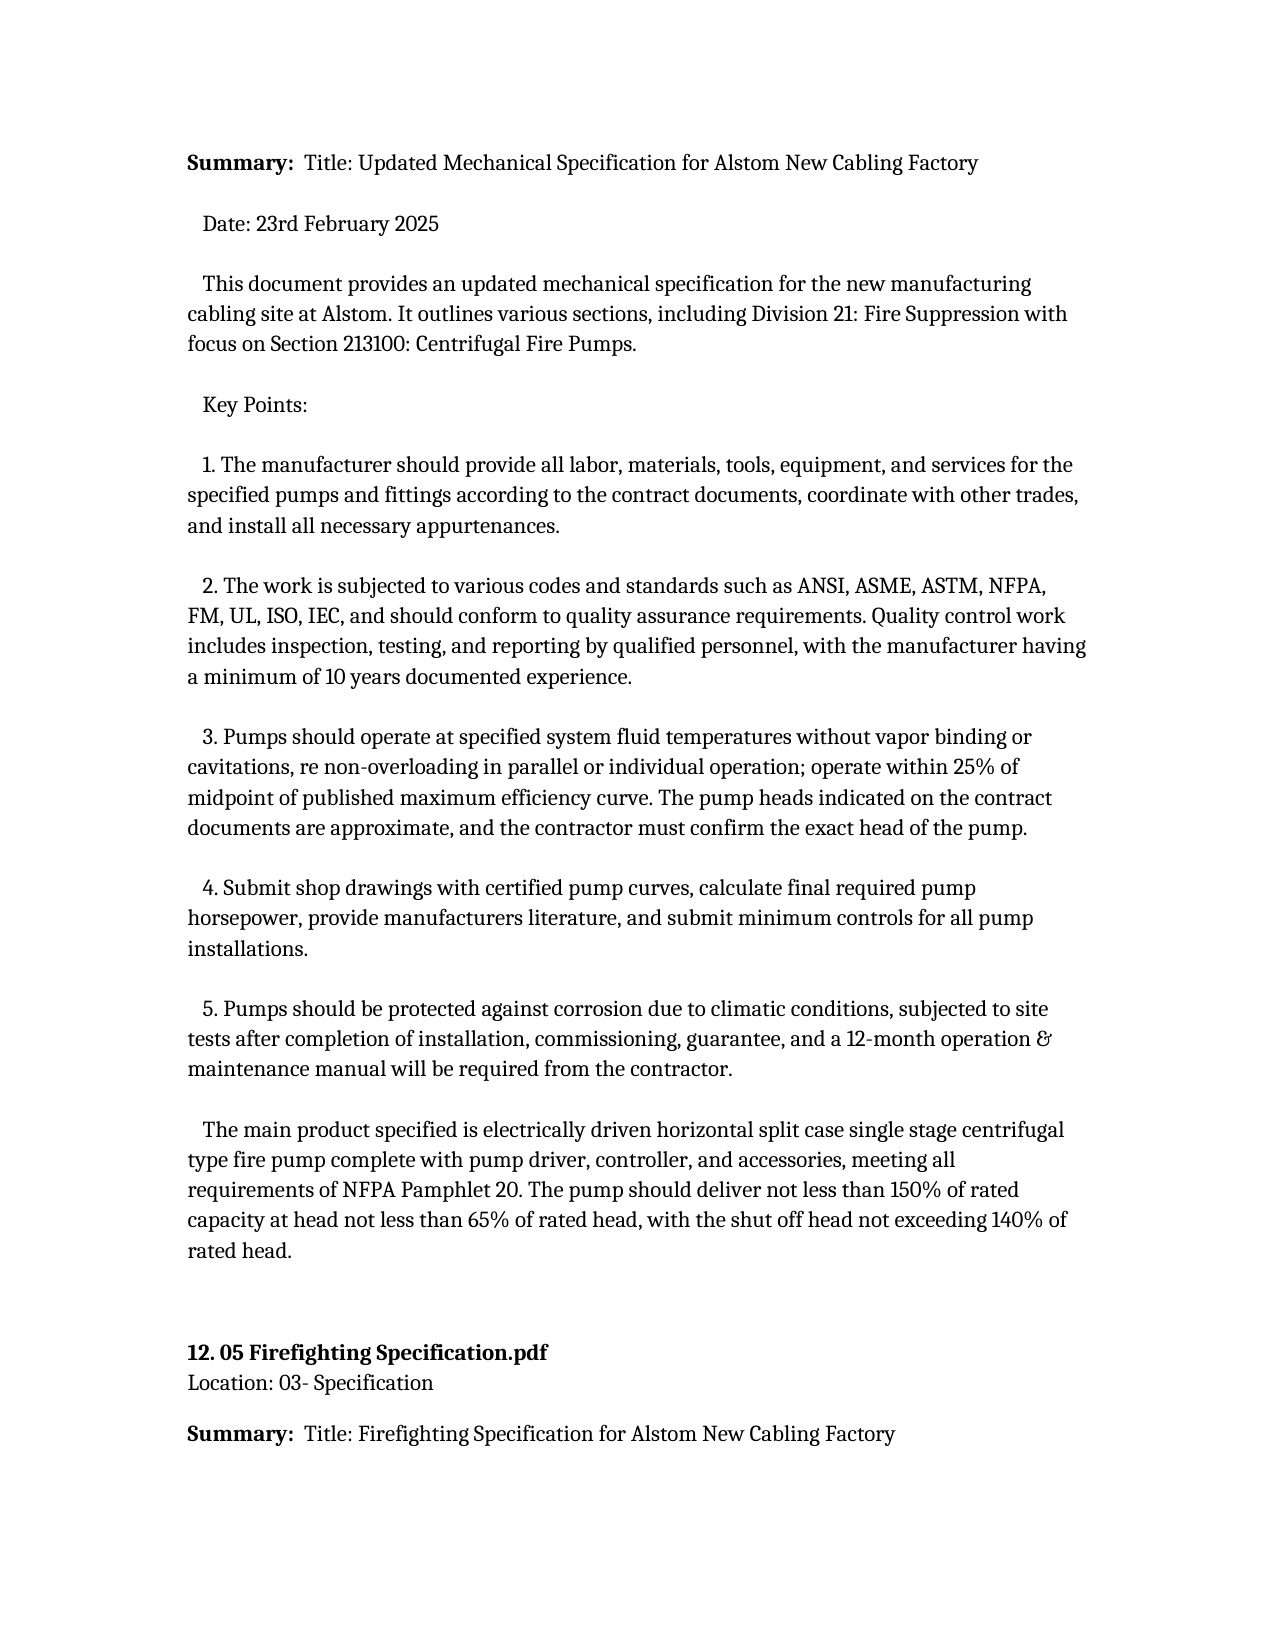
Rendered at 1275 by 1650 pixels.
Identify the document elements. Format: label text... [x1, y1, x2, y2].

text Summary: Title: Updated Mechanical Specification for Alstom New Cabling Factory Date: 23rd February 2025 This document provides an updated mechanical specification for the new manufacturing cabling site at Alstom. It outlines various sections, including Division 21: Fire Suppression with focus on Section 213100: Centrifugal Fire Pumps. Key Points: 1. The manufacturer should provide all labor, materials, tools, equipment, and services for the specified pumps and fittings according to the contract documents, coordinate with other trades, and install all necessary appurtenances. 2. The work is subjected to various codes and standards such as ANSI, ASME, ASTM, NFPA, FM, UL, ISO, IEC, and should conform to quality assurance requirements. Quality control work includes inspection, testing, and reporting by qualified personnel, with the manufacturer having a minimum of 10 years documented experience. 3. Pumps should operate at specified system fluid temperatures without vapor binding or cavitations, re non-overloading in parallel or individual operation; operate within 25% of midpoint of published maximum efficiency curve. The pump heads indicated on the contract documents are approximate, and the contractor must confirm the exact head of the pump. 4. Submit shop drawings with certified pump curves, calculate final required pump horsepower, provide manufacturers literature, and submit minimum controls for all pump installations. 5. Pumps should be protected against corrosion due to climatic conditions, subjected to site tests after completion of installation, commissioning, guarantee, and a 12-month operation & maintenance manual will be required from the contractor. The main product specified is electrically driven horizontal split case single stage centrifugal type fire pump complete with pump driver, controller, and accessories, meeting all requirements of NFPA Pamphlet 20. The pump should deliver not less than 150% of rated capacity at head not less than 65% of rated head, with the shut off head not exceeding 140% of rated head. [187, 150, 1087, 1264]
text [187, 1421, 1087, 1477]
text 12. 05 Firefighting Specification.pdf Location: 03- Specification [187, 1339, 1087, 1396]
